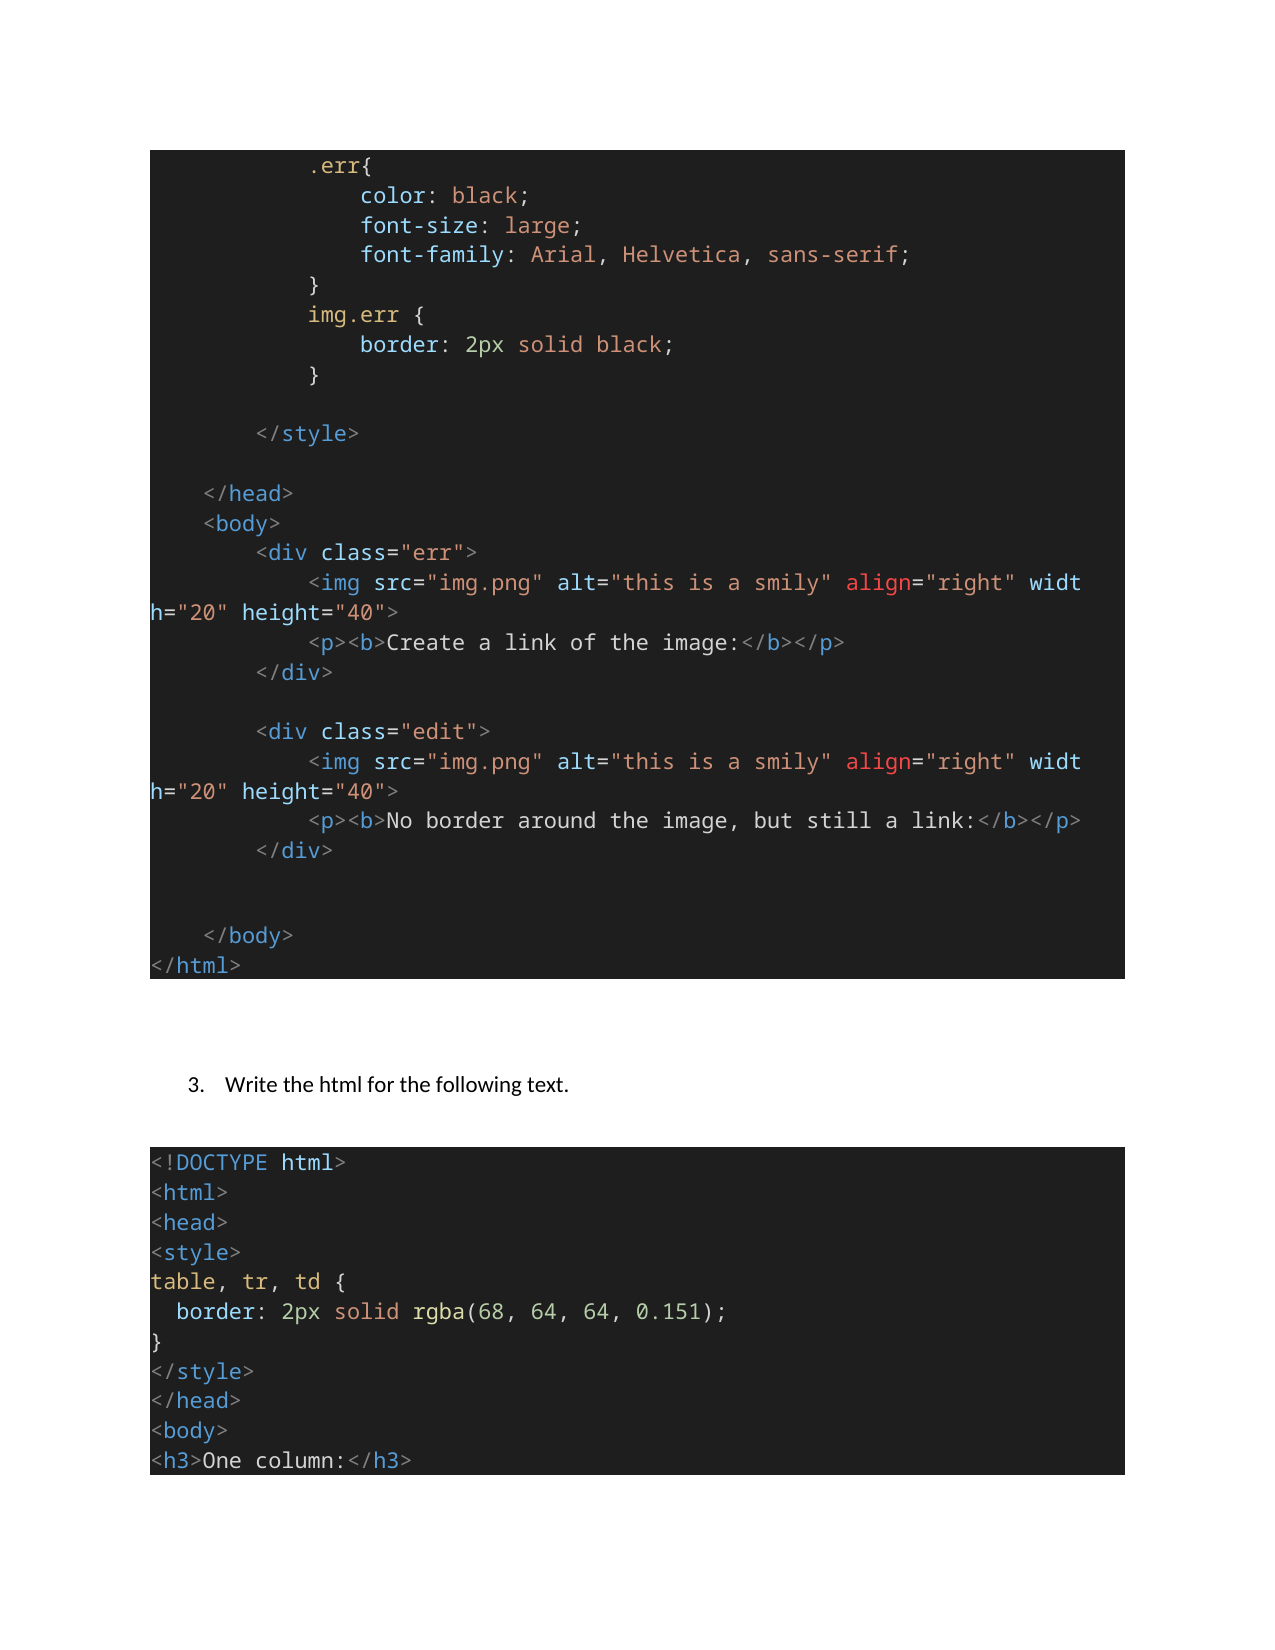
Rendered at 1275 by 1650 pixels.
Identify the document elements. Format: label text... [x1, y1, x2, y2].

text </div> [150, 656, 1125, 686]
text <img src="img.png" alt="this is a smily" align="right" width="20" height="40"> [150, 567, 1125, 627]
text <body> [150, 507, 1125, 537]
text </body> [150, 920, 1125, 949]
text <head> [150, 1207, 1125, 1236]
text <style> [150, 1236, 1125, 1266]
text } [150, 269, 1125, 299]
text <html> [150, 1177, 1125, 1207]
list Write the html for the following text. [187, 1070, 1125, 1098]
text <img src="img.png" alt="this is a smily" align="right" width="20" height="40"> [150, 746, 1125, 805]
text img.err { [150, 299, 1125, 329]
text </head> [150, 478, 1125, 507]
text <!DOCTYPE html> [150, 1147, 1125, 1177]
text } [150, 358, 1125, 388]
text <body> [150, 1415, 1125, 1445]
text <p><b>Create a link of the image:</b></p> [150, 627, 1125, 656]
text font-size: large; [150, 209, 1125, 239]
text <h3>One column:</h3> [150, 1445, 1125, 1475]
text .err{ [150, 150, 1125, 180]
text table, tr, td { [150, 1266, 1125, 1296]
text </style> [150, 418, 1125, 448]
text </style> [150, 1356, 1125, 1385]
text </head> [150, 1385, 1125, 1415]
text color: black; [150, 180, 1125, 209]
text <div class="edit"> [150, 716, 1125, 746]
text <div class="err"> [150, 537, 1125, 567]
text } [150, 1326, 1125, 1356]
text </div> [150, 835, 1125, 865]
text </html> [150, 949, 1125, 979]
text border: 2px solid rgba(68, 64, 64, 0.151); [150, 1296, 1125, 1326]
text <p><b>No border around the image, but still a link:</b></p> [150, 805, 1125, 835]
text border: 2px solid black; [150, 329, 1125, 358]
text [150, 239, 1125, 269]
